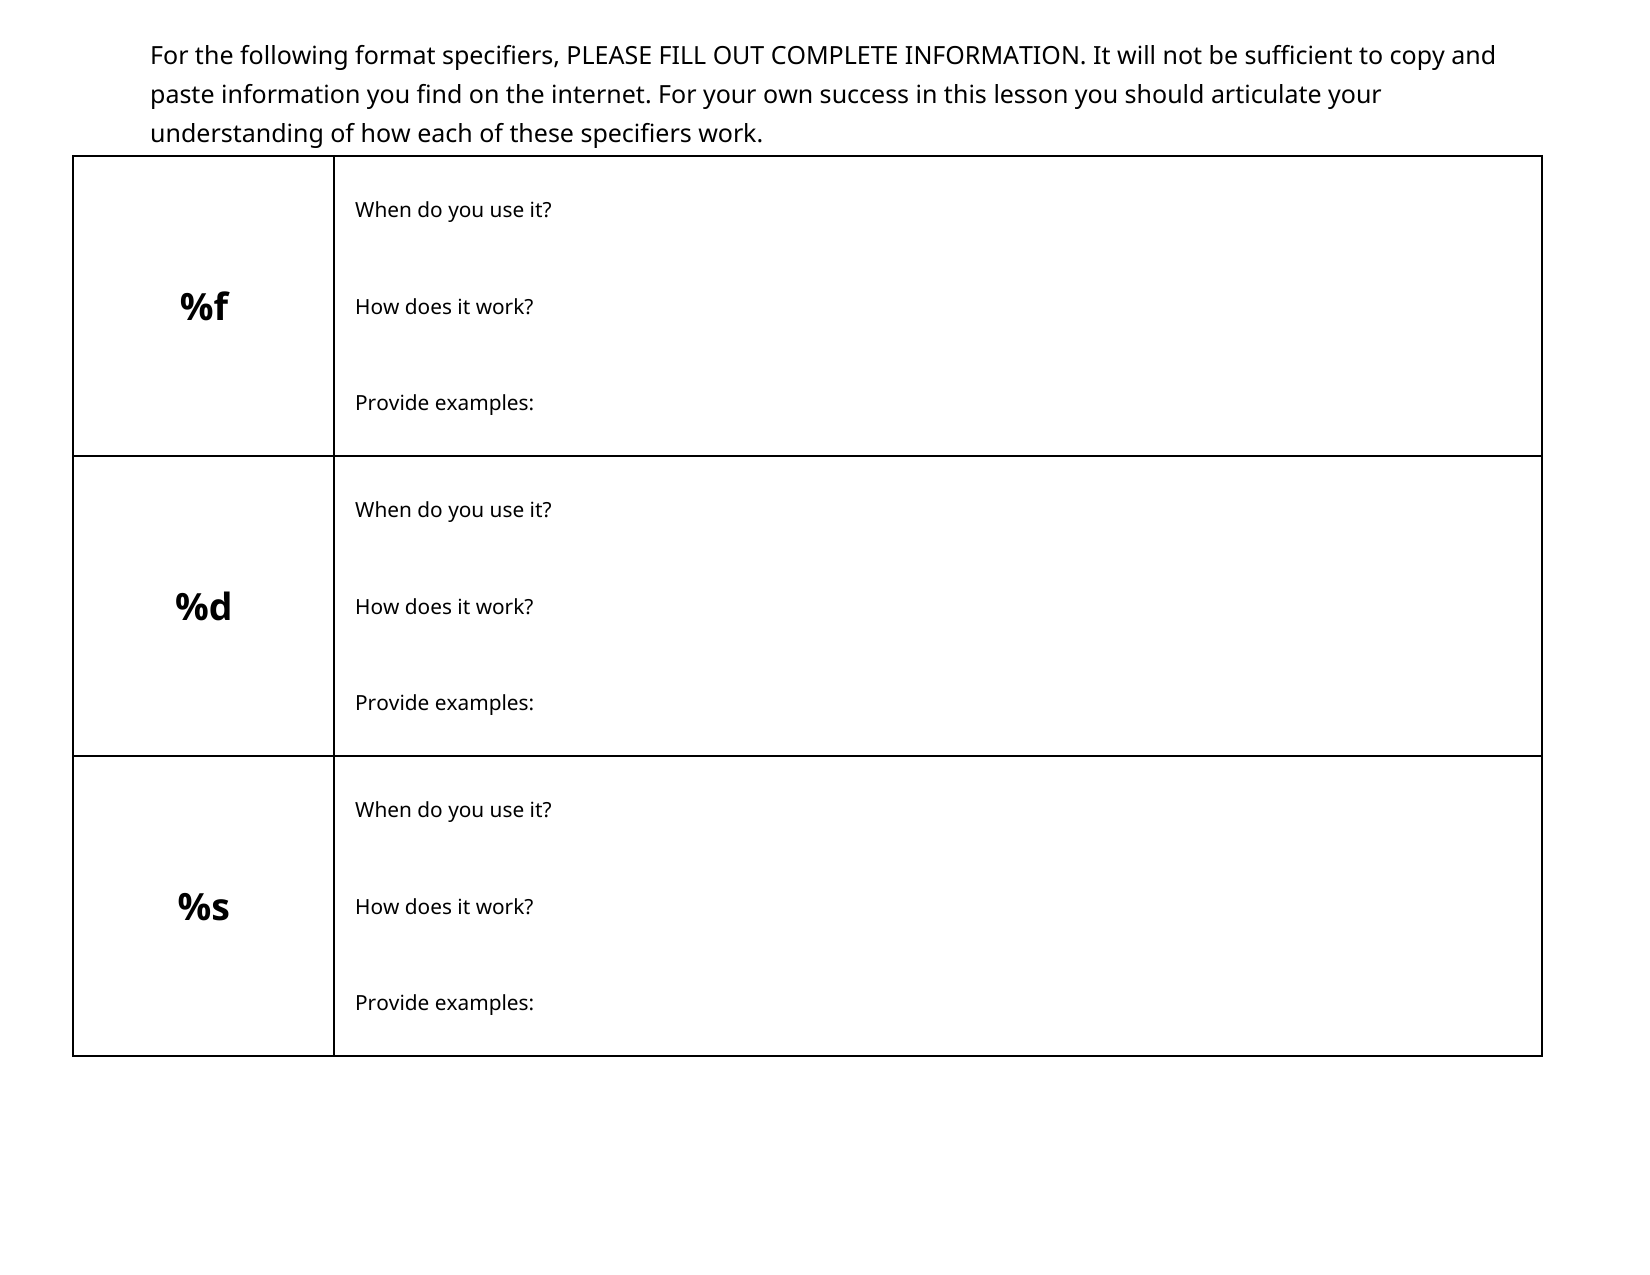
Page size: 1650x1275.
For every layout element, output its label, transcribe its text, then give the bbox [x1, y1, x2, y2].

table_cell When do you use it? How does it work? Provide examples: [335, 757, 1541, 1055]
table_header %f [74, 157, 333, 455]
table_cell %s [74, 757, 333, 1055]
table_cell %d [74, 457, 333, 755]
text For the following format specifiers, PLEASE FILL OUT COMPLETE INFORMATION. It will not be sufficient to copy and paste information you find on the internet. For your own success in this lesson you should articulate your understanding of how each of these specifiers work. [150, 37, 1500, 150]
table_cell When do you use it? How does it work? Provide examples: [335, 457, 1541, 755]
table_header When do you use it? How does it work? Provide examples: [335, 157, 1541, 455]
